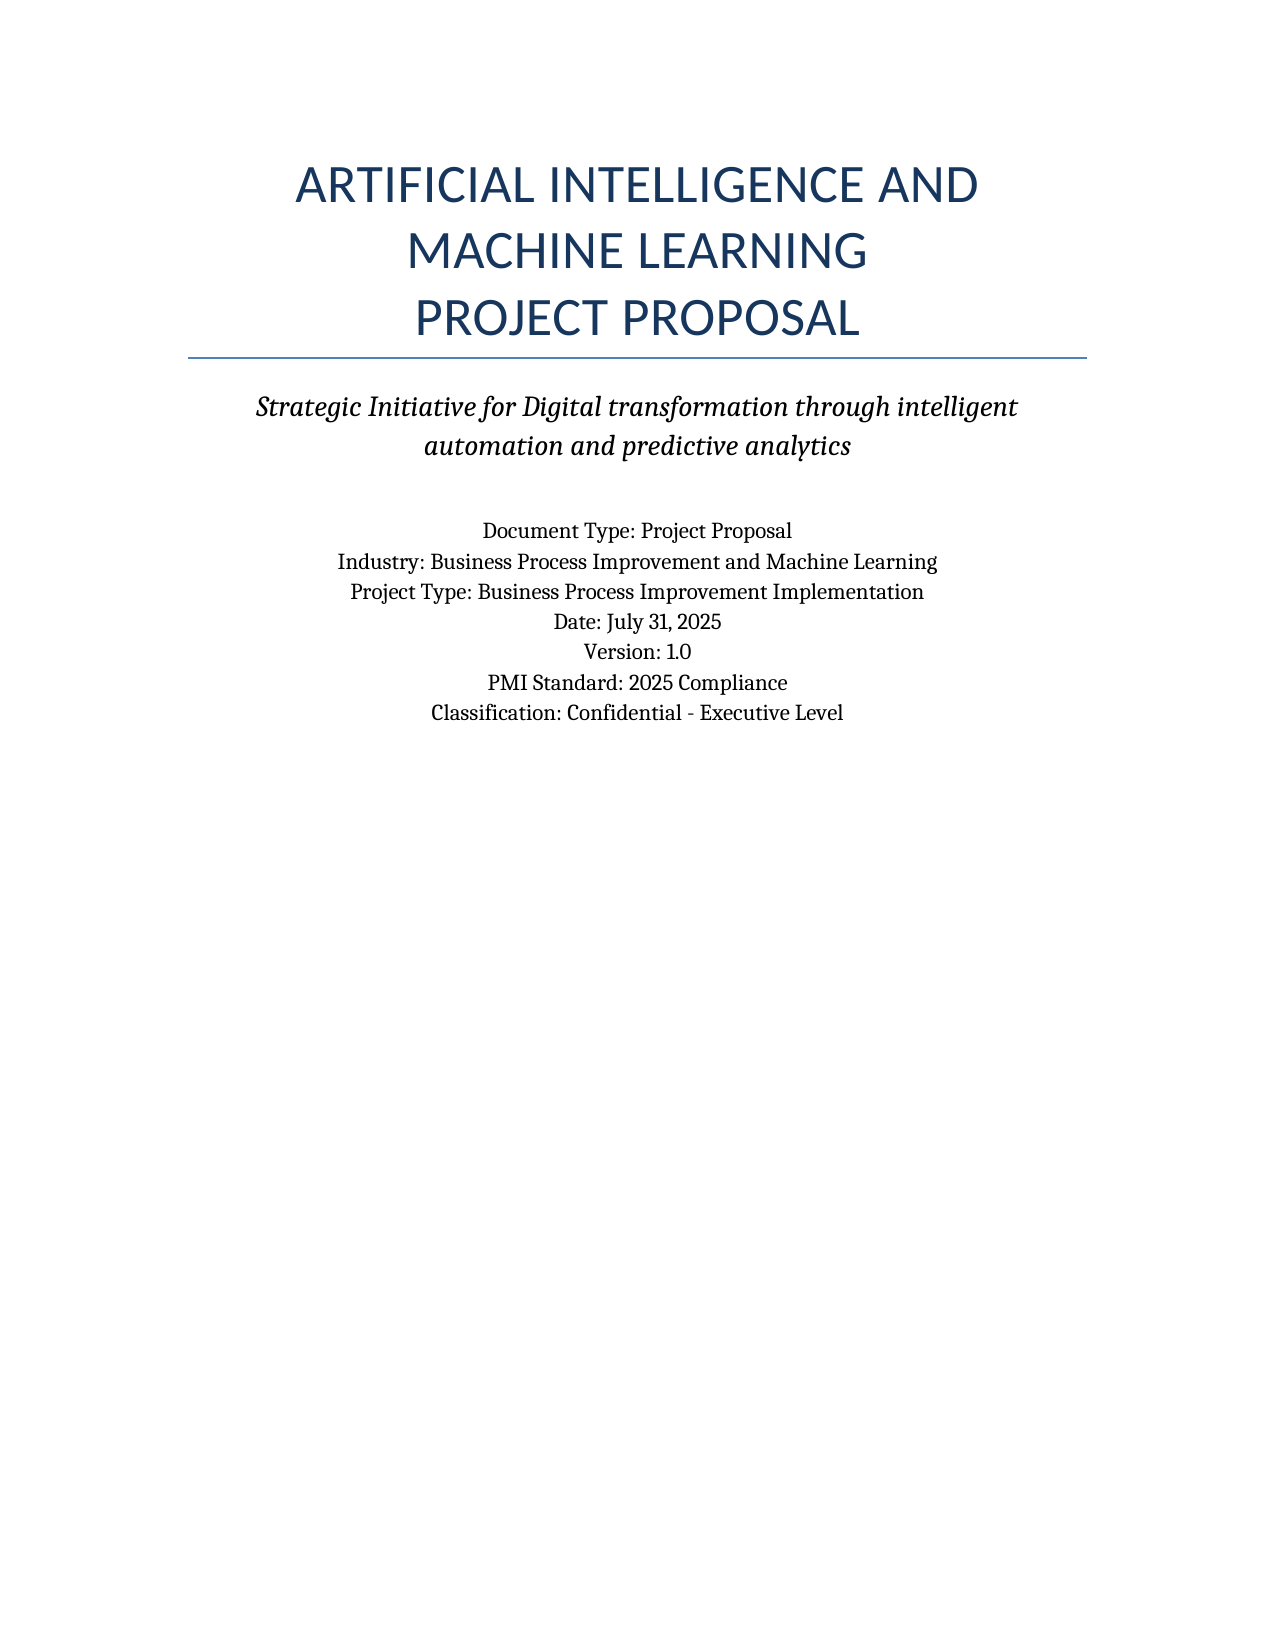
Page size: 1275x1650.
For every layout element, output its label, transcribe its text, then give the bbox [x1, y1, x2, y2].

title ARTIFICIAL INTELLIGENCE AND MACHINE LEARNING PROJECT PROPOSAL [187, 150, 1087, 359]
text Document Type: Project Proposal Industry: Business Process Improvement and Machine Learning Project Type: Business Process Improvement Implementation Date: July 31, 2025 Version: 1.0 PMI Standard: 2025 Compliance Classification: Confidential - Executive Level [187, 488, 1087, 756]
text Strategic Initiative for Digital transformation through intelligent automation and predictive analytics [187, 390, 1087, 462]
